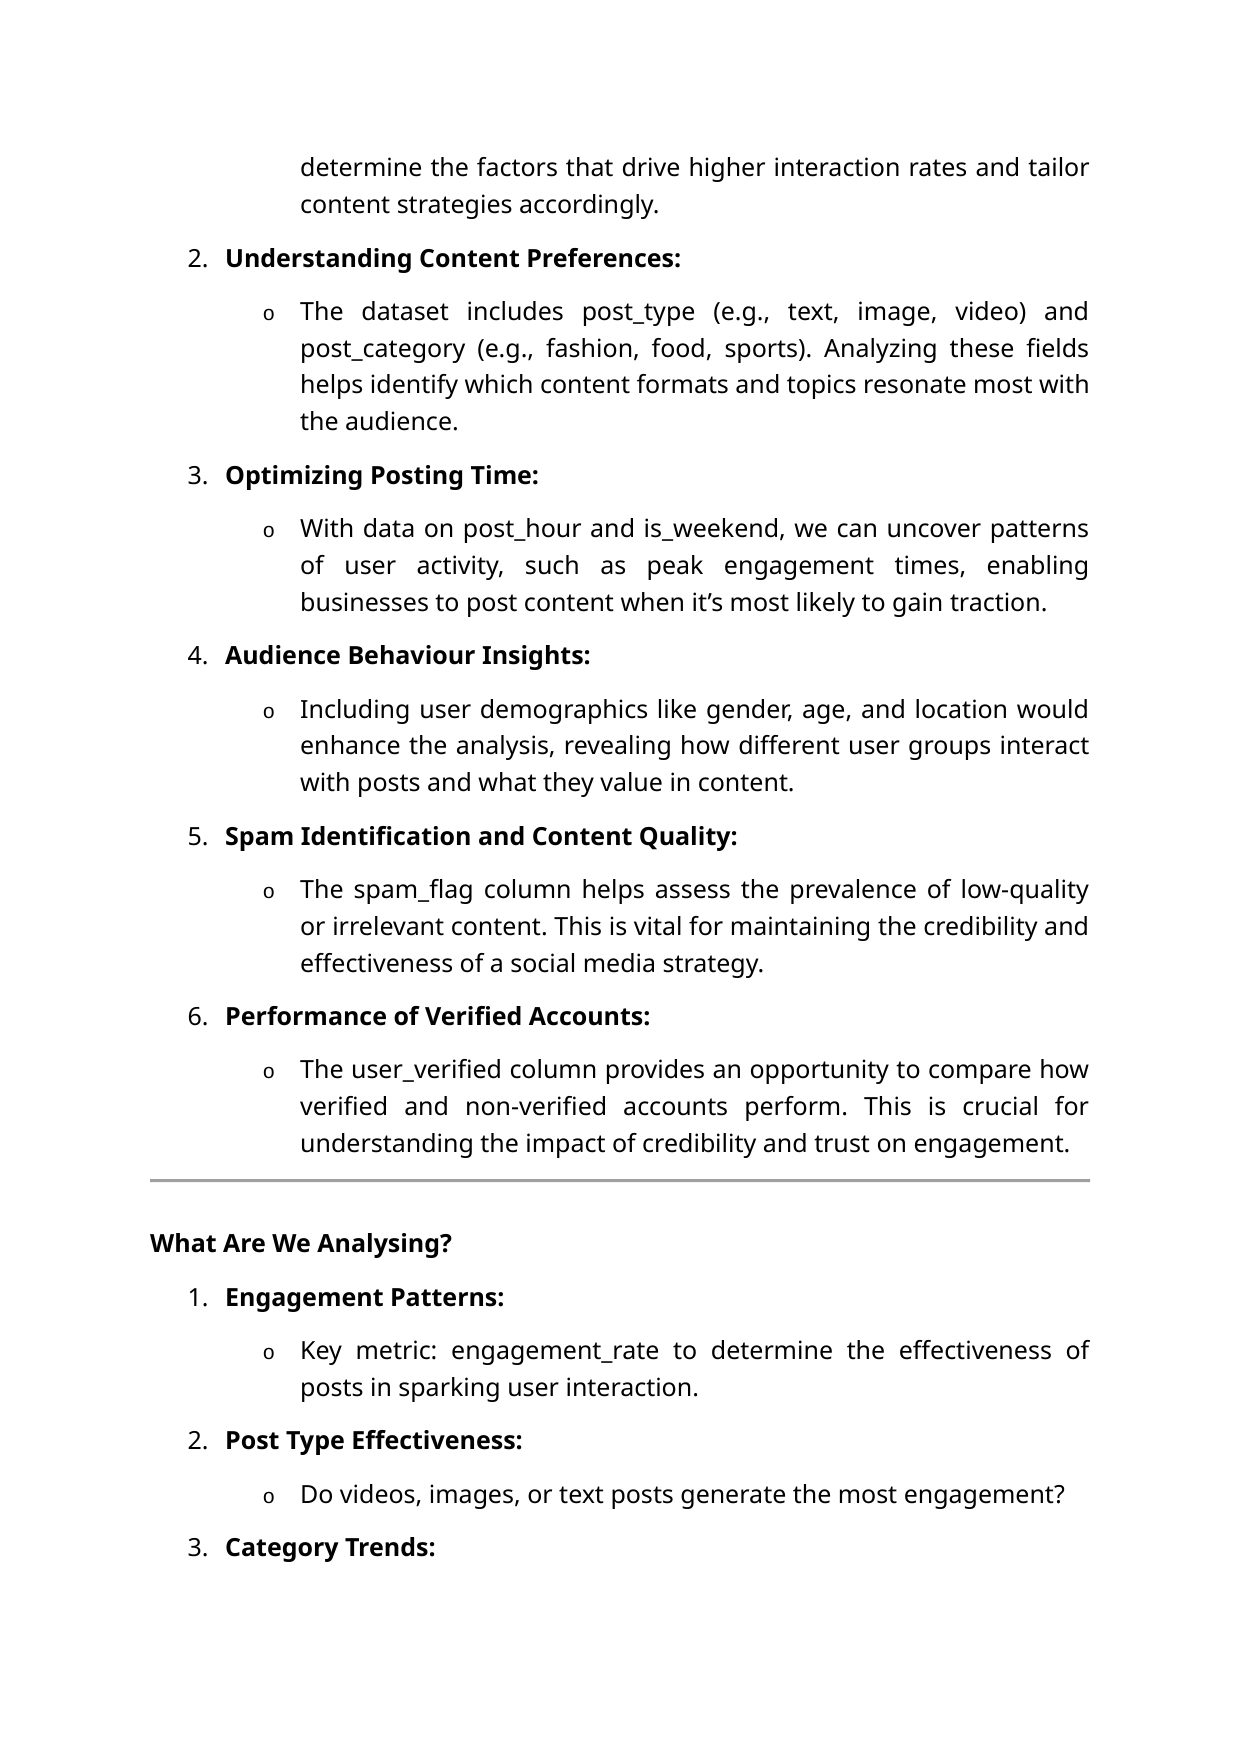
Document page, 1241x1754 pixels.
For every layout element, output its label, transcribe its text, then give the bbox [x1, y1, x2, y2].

text What Are We Analysing? [150, 1226, 1090, 1260]
list The user_verified column provides an opportunity to compare how verified and non-verified accounts perform. This is crucial for understanding the impact of credibility and trust on engagement. [262, 1052, 1090, 1160]
list Understanding Content Preferences: [187, 240, 1090, 274]
list Post Type Effectiveness: [187, 1423, 1090, 1457]
list The spam_flag column helps assess the prevalence of low-quality or irrelevant content. This is vital for maintaining the credibility and effectiveness of a social media strategy. [262, 872, 1090, 979]
list Including user demographics like gender, age, and location would enhance the analysis, revealing how different user groups interact with posts and what they value in content. [262, 691, 1090, 799]
list Do videos, images, or text posts generate the most engagement? [262, 1476, 1090, 1511]
list Key metric: engagement_rate to determine the effectiveness of posts in sparking user interaction. [262, 1333, 1090, 1404]
list Category Trends: [187, 1530, 1090, 1564]
list Optimizing Posting Time: [187, 457, 1090, 491]
list Spam Identification and Content Quality: [187, 818, 1090, 852]
list Audience Behaviour Insights: [187, 638, 1090, 672]
list Engagement Patterns: [187, 1279, 1090, 1313]
list The dataset includes post_type (e.g., text, image, video) and post_category (e.g., fashion, food, sports). Analyzing these fields helps identify which content formats and topics resonate most with the audience. [262, 294, 1090, 438]
list Performance of Verified Accounts: [187, 999, 1090, 1033]
list With data on post_hour and is_weekend, we can uncover patterns of user activity, such as peak engagement times, enabling businesses to post content when it’s most likely to gain traction. [262, 511, 1090, 618]
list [262, 150, 1090, 221]
